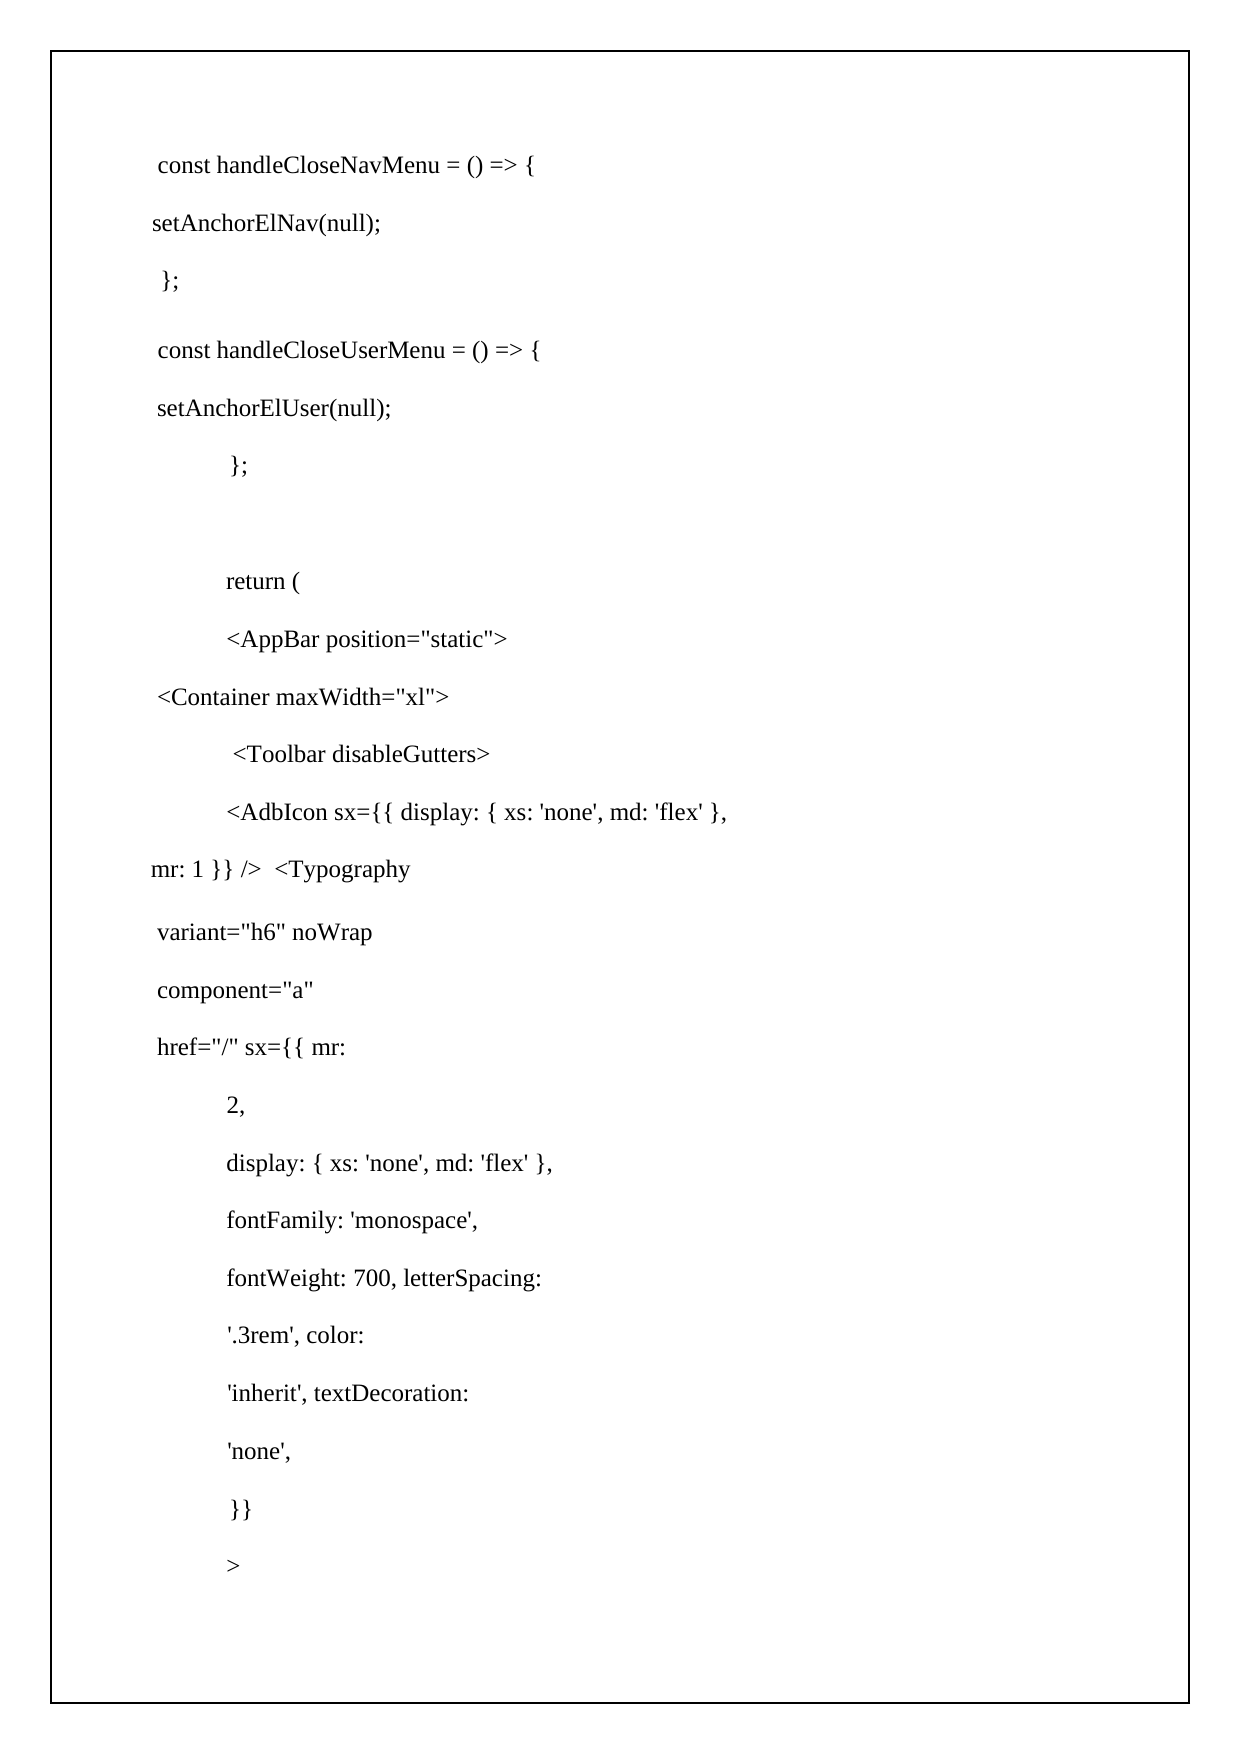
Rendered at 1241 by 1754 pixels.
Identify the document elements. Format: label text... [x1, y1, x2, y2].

text <Container maxWidth="xl"> [151, 682, 1090, 710]
text const handleCloseNavMenu = () => { [157, 150, 1090, 179]
text }; [229, 451, 1090, 479]
text return ( [226, 566, 1090, 595]
text <AdbIcon sx={{ display: { xs: 'none', md: 'flex' }, mr: 1 }} /> <Typography [151, 797, 749, 883]
text variant="h6" noWrap [151, 917, 1090, 946]
text > [226, 1551, 1090, 1580]
text <AppBar position="static"> [226, 624, 1090, 653]
text fontWeight: 700, letterSpacing: [226, 1263, 1090, 1292]
text href="/" sx={{ mr: [151, 1032, 1090, 1061]
text 'inherit', textDecoration: [227, 1378, 1090, 1407]
text display: { xs: 'none', md: 'flex' }, [226, 1148, 1090, 1177]
text component="a" [151, 975, 1090, 1003]
text const handleCloseUserMenu = () => { [157, 335, 1090, 364]
text fontFamily: 'monospace', [226, 1205, 1090, 1234]
text '.3rem', color: [227, 1321, 1090, 1349]
text 2, [226, 1090, 1090, 1119]
text }; [160, 266, 1090, 294]
text setAnchorElUser(null); [151, 393, 1090, 422]
text <Toolbar disableGutters> [232, 739, 1090, 768]
text 'none', [227, 1436, 1090, 1465]
text }} [229, 1494, 1090, 1522]
text setAnchorElNav(null); [152, 208, 1090, 237]
